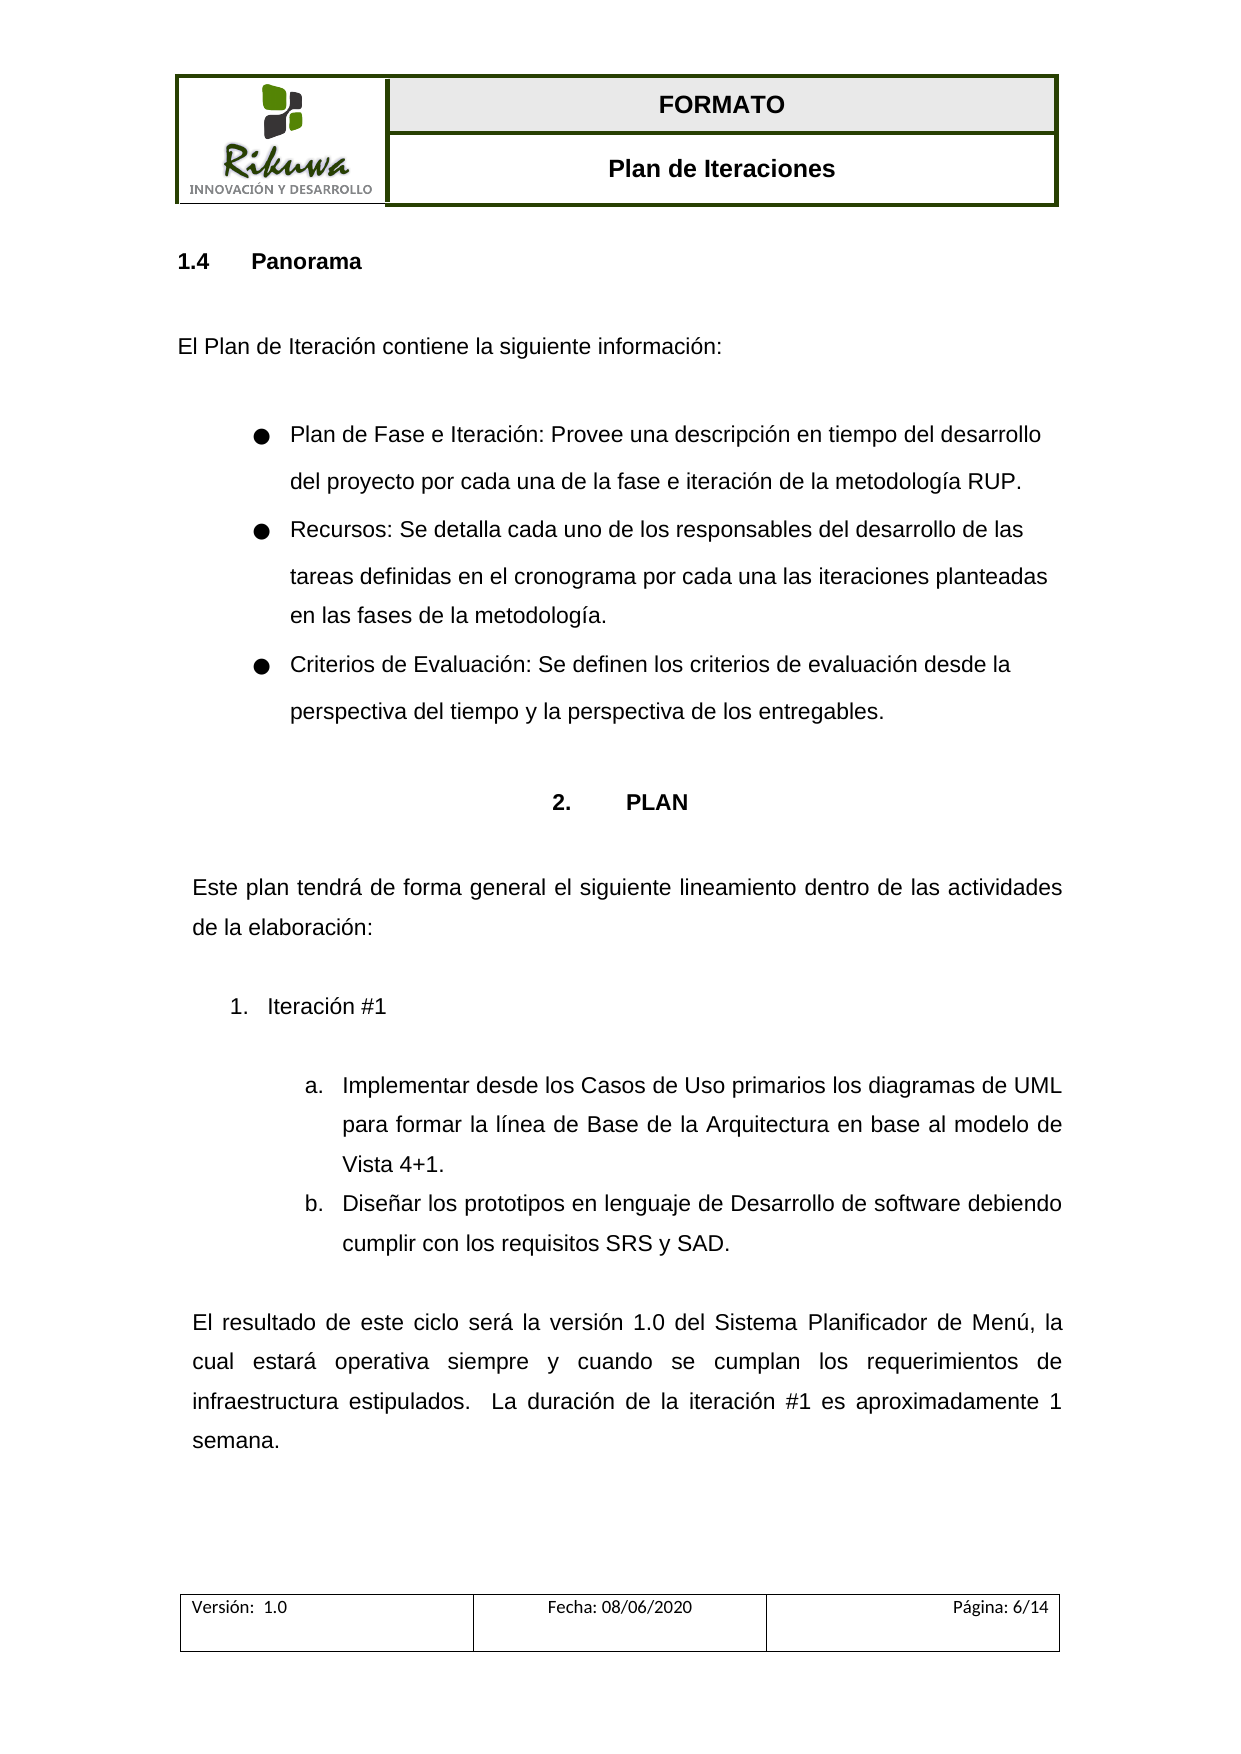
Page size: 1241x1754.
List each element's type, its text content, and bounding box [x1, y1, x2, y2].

list Criterios de Evaluación: Se definen los criterios de evaluación desde la perspectiva del tiempo y la perspectiva de los entregables. [252, 734, 1063, 816]
text Este plan tendrá de forma general el siguiente lineamiento dentro de las actividades de la elaboración: [192, 966, 1063, 1032]
text El resultado de este ciclo será la versión 1.0 del Sistema Planificador de Menú, la cual estará operativa siempre y cuando se cumplan los requerimientos de infraestructura estipulados. La duración de la iteración #1 es aproximadamente 1 semana. [192, 1400, 1063, 1545]
list Panorama [177, 339, 1063, 366]
text El Plan de Iteración contiene la siguiente información: [177, 424, 1063, 451]
list PLAN [177, 881, 1063, 907]
list Implementar desde los Casos de Uso primarios los diagramas de UML para formar la línea de Base de la Arquitectura en base al modelo de Vista 4+1. [304, 1163, 1063, 1269]
list Diseñar los prototipos en lenguaje de Desarrollo de software debiendo cumplir con los requisitos SRS y SAD. [304, 1282, 1063, 1348]
list Plan de Fase e Iteración: Provee una descripción en tiempo del desarrollo del proyecto por cada una de la fase e iteración de la metodología RUP. [252, 503, 1063, 586]
picture [186, 81, 377, 200]
list Iteración #1 [229, 1084, 1063, 1111]
list Recursos: Se detalla cada uno de los responsables del desarrollo de las tareas definidas en el cronograma por cada una las iteraciones planteadas en las fases de la metodología. [252, 599, 1063, 721]
